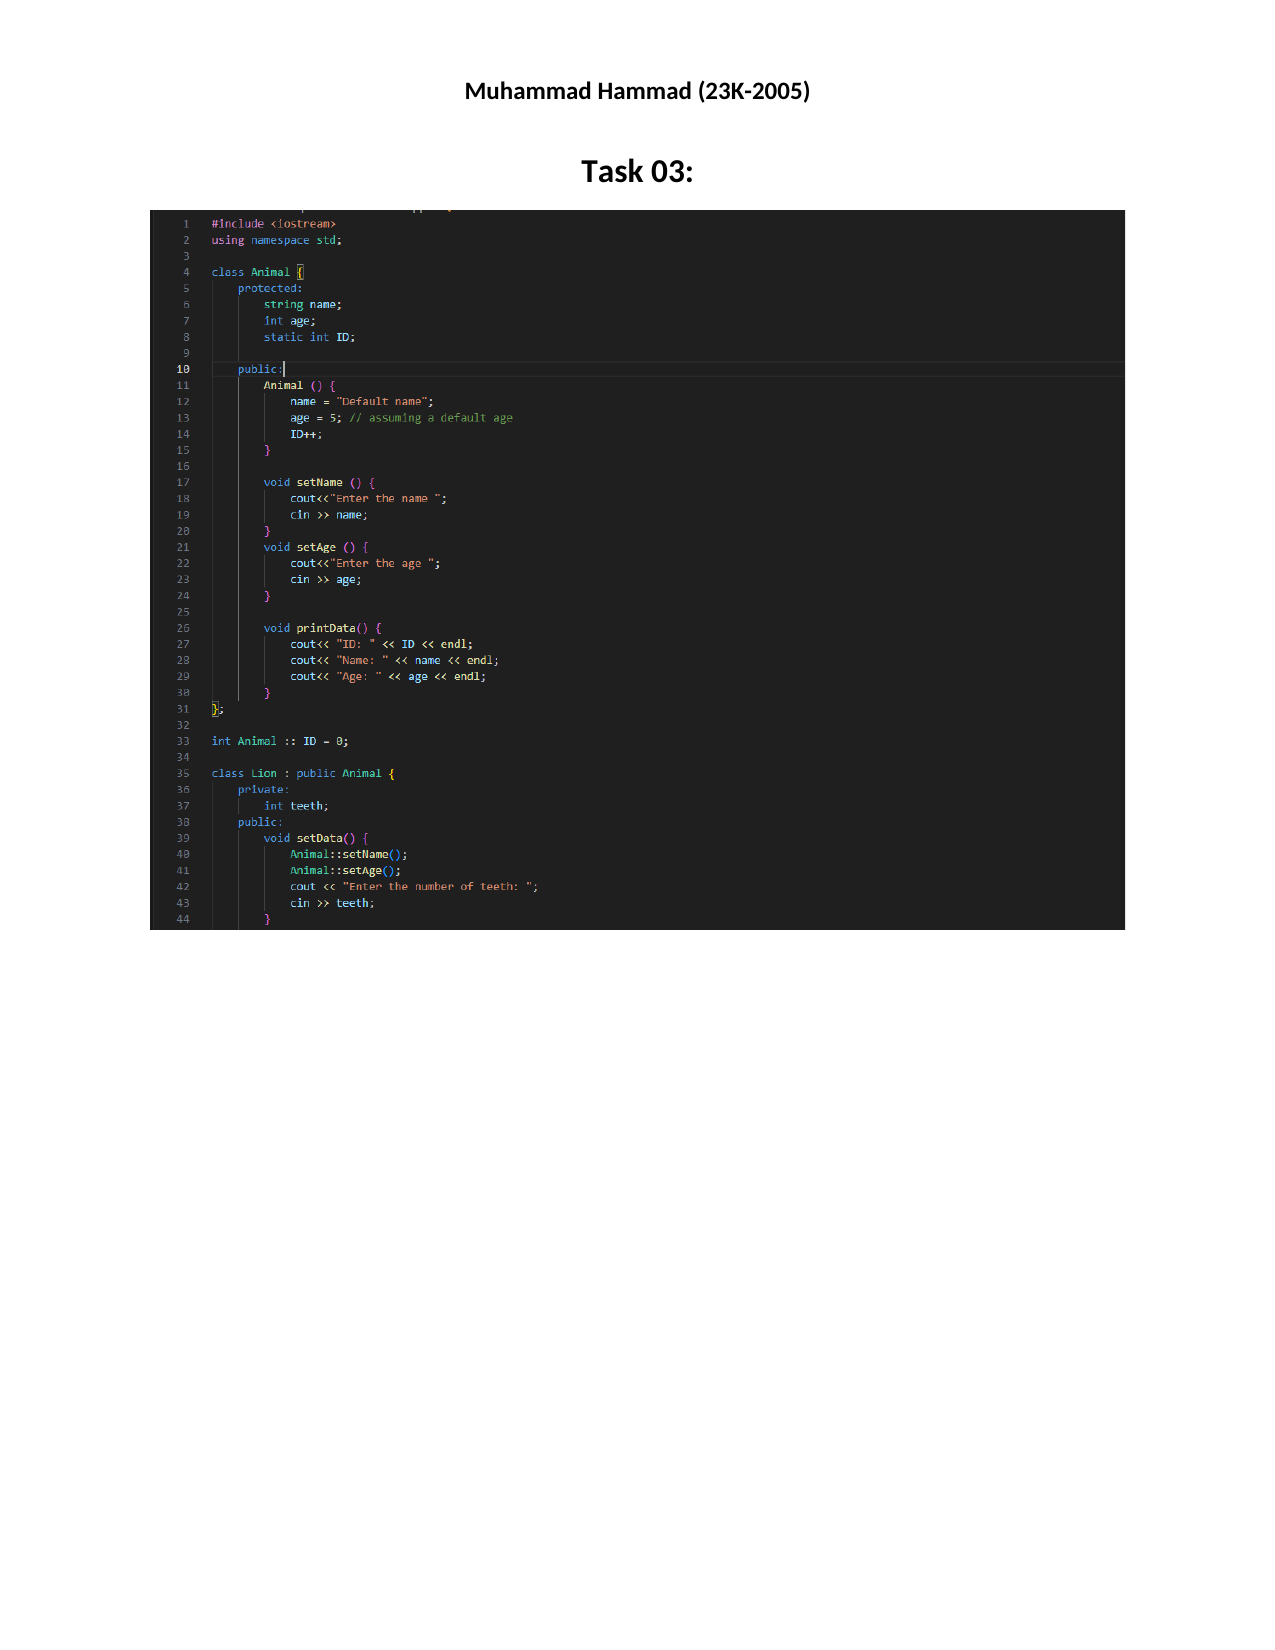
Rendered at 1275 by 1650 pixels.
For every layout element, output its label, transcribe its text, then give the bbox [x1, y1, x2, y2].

picture [150, 210, 1125, 930]
text Task 03: [150, 150, 1125, 191]
